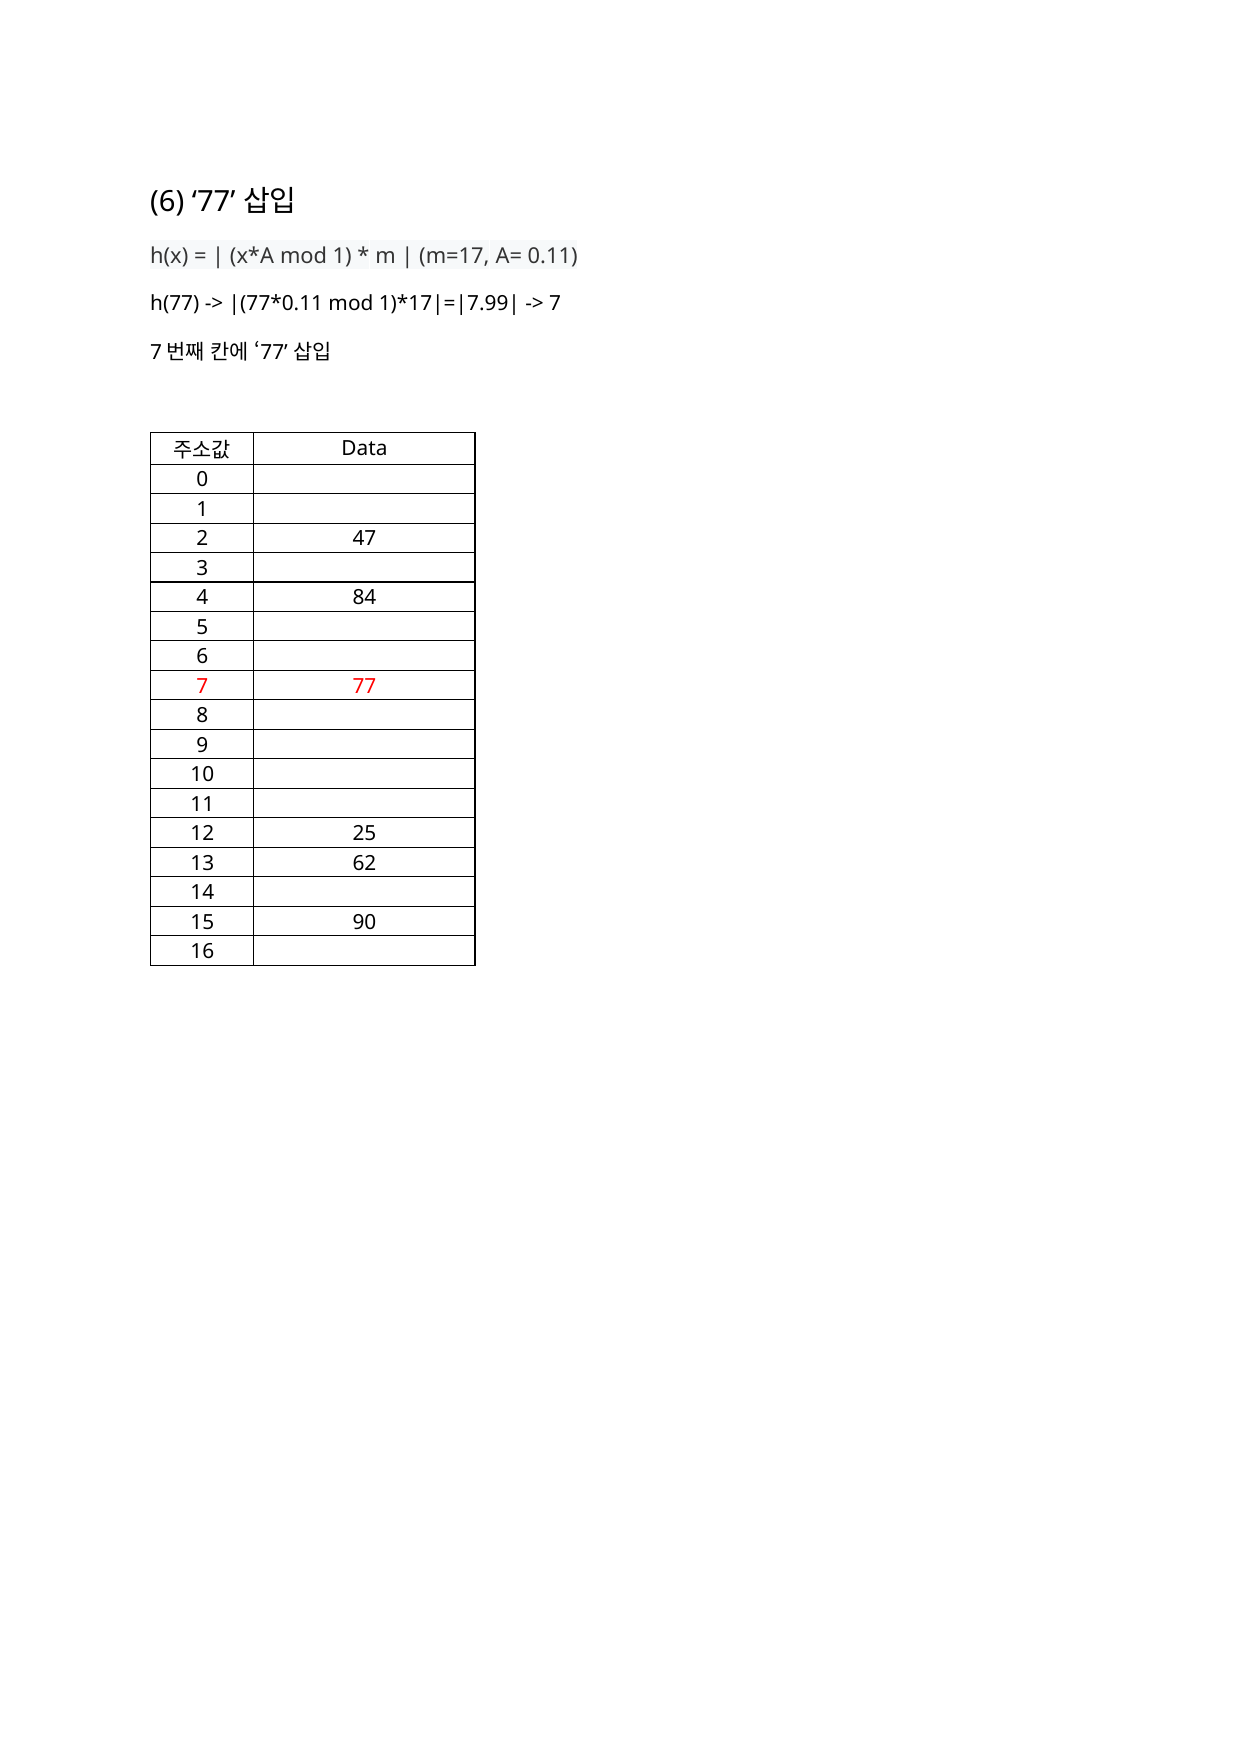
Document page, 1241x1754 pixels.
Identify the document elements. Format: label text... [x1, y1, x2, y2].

table_cell 2 [151, 524, 253, 552]
table_cell 90 [254, 907, 474, 935]
table_cell 0 [151, 465, 253, 493]
table_cell 62 [254, 848, 474, 876]
table_cell [254, 789, 474, 817]
table_cell 15 [151, 907, 253, 935]
table_cell 47 [254, 524, 474, 552]
table_cell [254, 641, 474, 670]
table_cell 9 [151, 730, 253, 758]
text 7번째 칸에 ‘77’ 삽입 [150, 336, 1090, 366]
table_cell [254, 730, 474, 758]
table_cell 1 [151, 494, 253, 522]
table_cell [254, 553, 474, 581]
table_cell [254, 877, 474, 906]
table_cell [254, 759, 474, 788]
text h(77) -> |(77*0.11 mod 1)*17|=|7.99| -> 7 [150, 288, 1090, 317]
table_cell 16 [151, 936, 253, 965]
table_cell 14 [151, 877, 253, 906]
table_cell [254, 494, 474, 522]
table_cell 5 [151, 612, 253, 640]
table_cell 13 [151, 848, 253, 876]
table_cell [254, 936, 474, 965]
table_cell 11 [151, 789, 253, 817]
table_header 주소값 [151, 433, 253, 463]
table_cell 3 [151, 553, 253, 581]
table_cell [254, 465, 474, 493]
table_cell 4 [151, 583, 253, 611]
table_cell 77 [254, 671, 474, 699]
table_cell 10 [151, 759, 253, 788]
table_cell 8 [151, 700, 253, 729]
table_cell 84 [254, 583, 474, 611]
table_cell 6 [151, 641, 253, 670]
table_cell 7 [151, 671, 253, 699]
table_cell [254, 612, 474, 640]
table_cell 12 [151, 818, 253, 847]
text (6) ‘77’ 삽입 [150, 177, 1090, 219]
table_cell 25 [254, 818, 474, 847]
text h(x) = | (x*A mod 1) * m | (m=17, A= 0.11) [150, 239, 1090, 269]
table_header Data [254, 433, 474, 463]
table_cell [254, 700, 474, 729]
